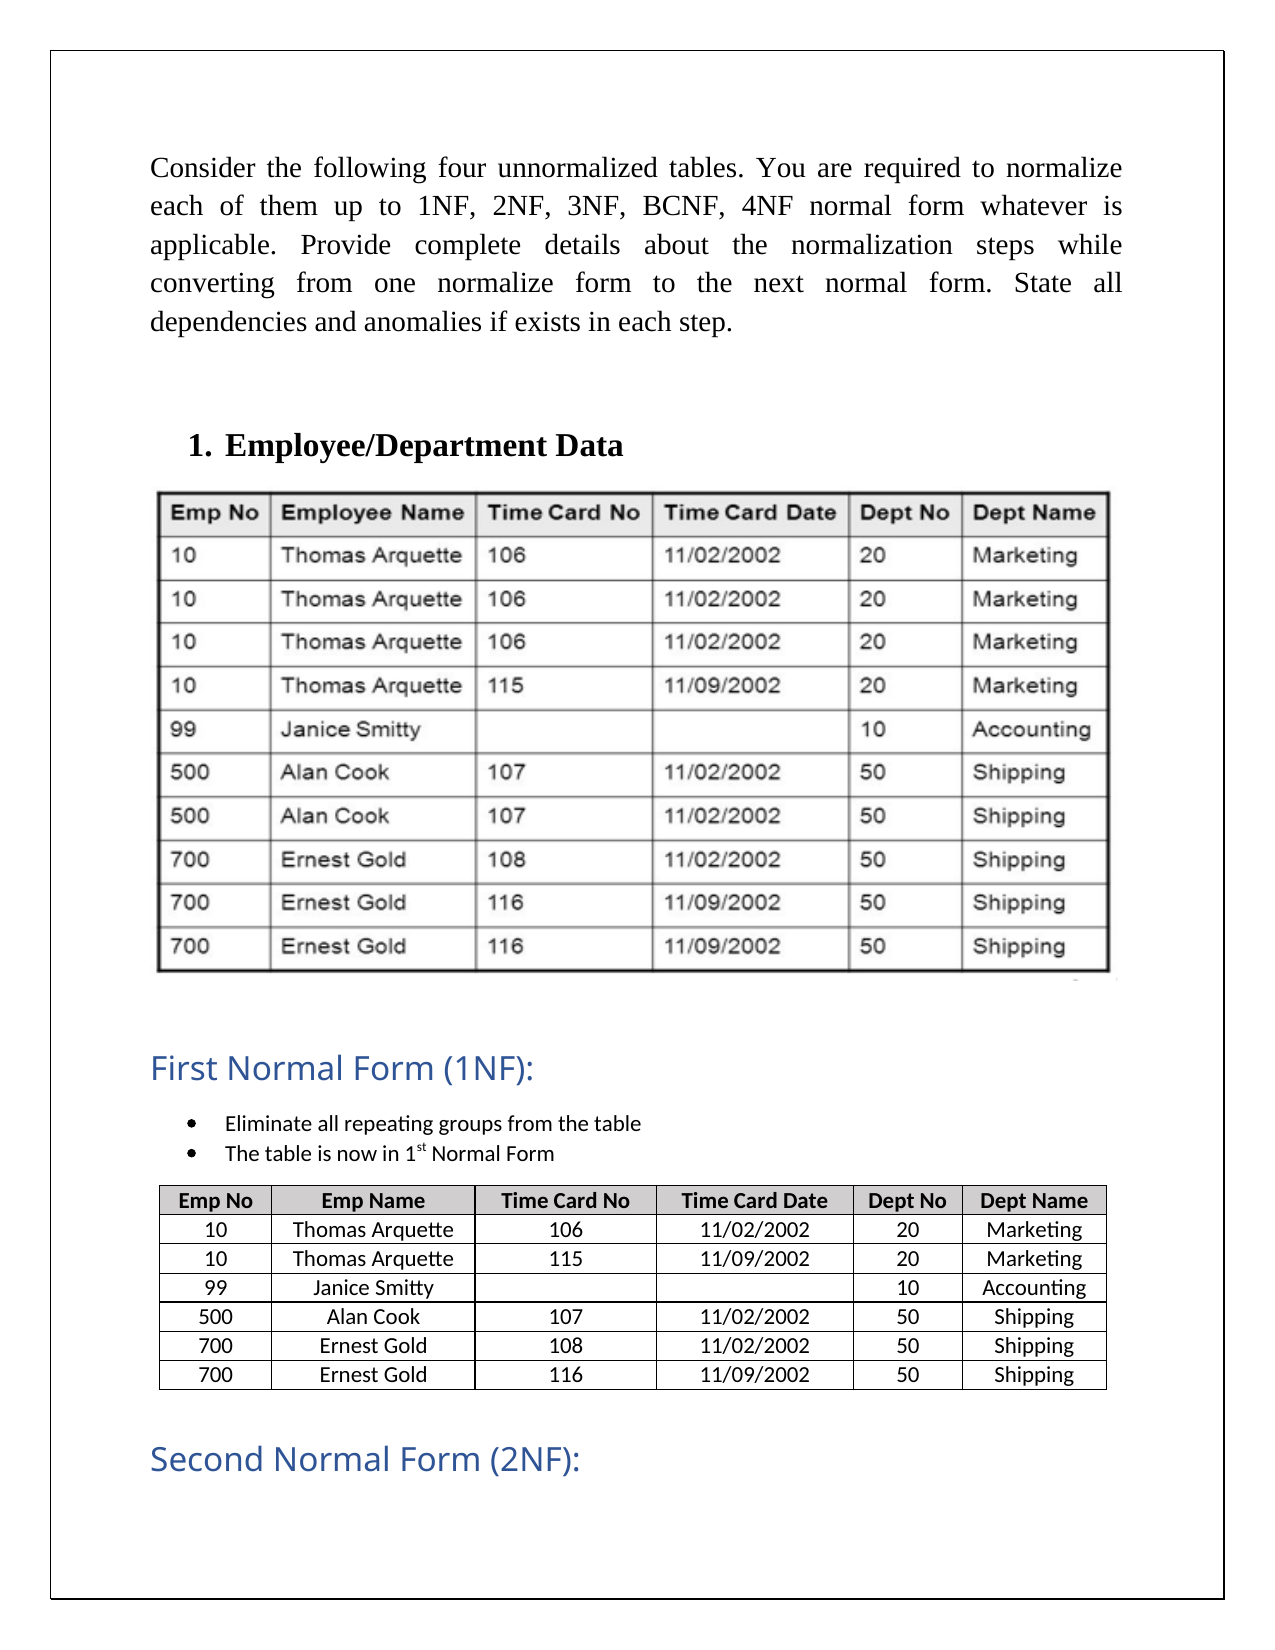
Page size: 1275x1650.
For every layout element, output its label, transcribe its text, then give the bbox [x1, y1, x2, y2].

table_cell 115 [476, 1244, 656, 1272]
table_cell [476, 1274, 656, 1301]
list Eliminate all repeating groups from the table [187, 1109, 1124, 1137]
table_cell Ernest Gold [272, 1332, 474, 1359]
table_cell 108 [476, 1332, 656, 1359]
list Employee/Department Data [187, 426, 1124, 464]
list The table is now in 1st Normal Form [187, 1139, 1124, 1167]
text Consider the following four unnormalized tables. You are required to normalize each of them up to 1NF, 2NF, 3NF, BCNF, 4NF normal form whatever is applicable. Provide complete details about the normalization steps while converting from one normalize form to the next normal form. State all dependencies and anomalies if exists in each step. [150, 150, 1124, 338]
table_cell 99 [160, 1274, 271, 1301]
table_cell 11/02/2002 [657, 1332, 853, 1359]
table_cell Shipping [963, 1361, 1106, 1389]
table_header Emp No [160, 1186, 271, 1214]
table_cell 500 [160, 1303, 271, 1331]
table_cell 11/02/2002 [657, 1215, 853, 1243]
table_header Dept Name [963, 1186, 1106, 1214]
table_cell 50 [854, 1332, 962, 1359]
table_cell 107 [476, 1303, 656, 1331]
table_cell 20 [854, 1244, 962, 1272]
table_header Emp Name [272, 1186, 474, 1214]
table_cell 20 [854, 1215, 962, 1243]
table_cell Shipping [963, 1332, 1106, 1359]
table_cell 11/09/2002 [657, 1244, 853, 1272]
text Second Normal Form (2NF): [150, 1436, 1124, 1481]
table_cell Marketing [963, 1215, 1106, 1243]
table_cell 50 [854, 1361, 962, 1389]
table_cell [657, 1274, 853, 1301]
table_header Time Card Date [657, 1186, 853, 1214]
table_cell 116 [476, 1361, 656, 1389]
table_cell 700 [160, 1361, 271, 1389]
text First Normal Form (1NF): [150, 1045, 1124, 1090]
table_cell Alan Cook [272, 1303, 474, 1331]
table_cell 50 [854, 1303, 962, 1331]
table_header Time Card No [476, 1186, 656, 1214]
table_header Dept No [854, 1186, 962, 1214]
table_cell 10 [160, 1215, 271, 1243]
table_cell Ernest Gold [272, 1361, 474, 1389]
table_cell 11/02/2002 [657, 1303, 853, 1331]
table_cell Shipping [963, 1303, 1106, 1331]
table_cell 700 [160, 1332, 271, 1359]
picture [150, 486, 1118, 981]
table_cell 11/09/2002 [657, 1361, 853, 1389]
table_cell Marketing [963, 1244, 1106, 1272]
table_cell Accounting [963, 1274, 1106, 1301]
table_cell 10 [160, 1244, 271, 1272]
table_cell Thomas Arquette [272, 1215, 474, 1243]
table_cell 106 [476, 1215, 656, 1243]
table_cell Thomas Arquette [272, 1244, 474, 1272]
table_cell 10 [854, 1274, 962, 1301]
table_cell Janice Smitty [272, 1274, 474, 1301]
